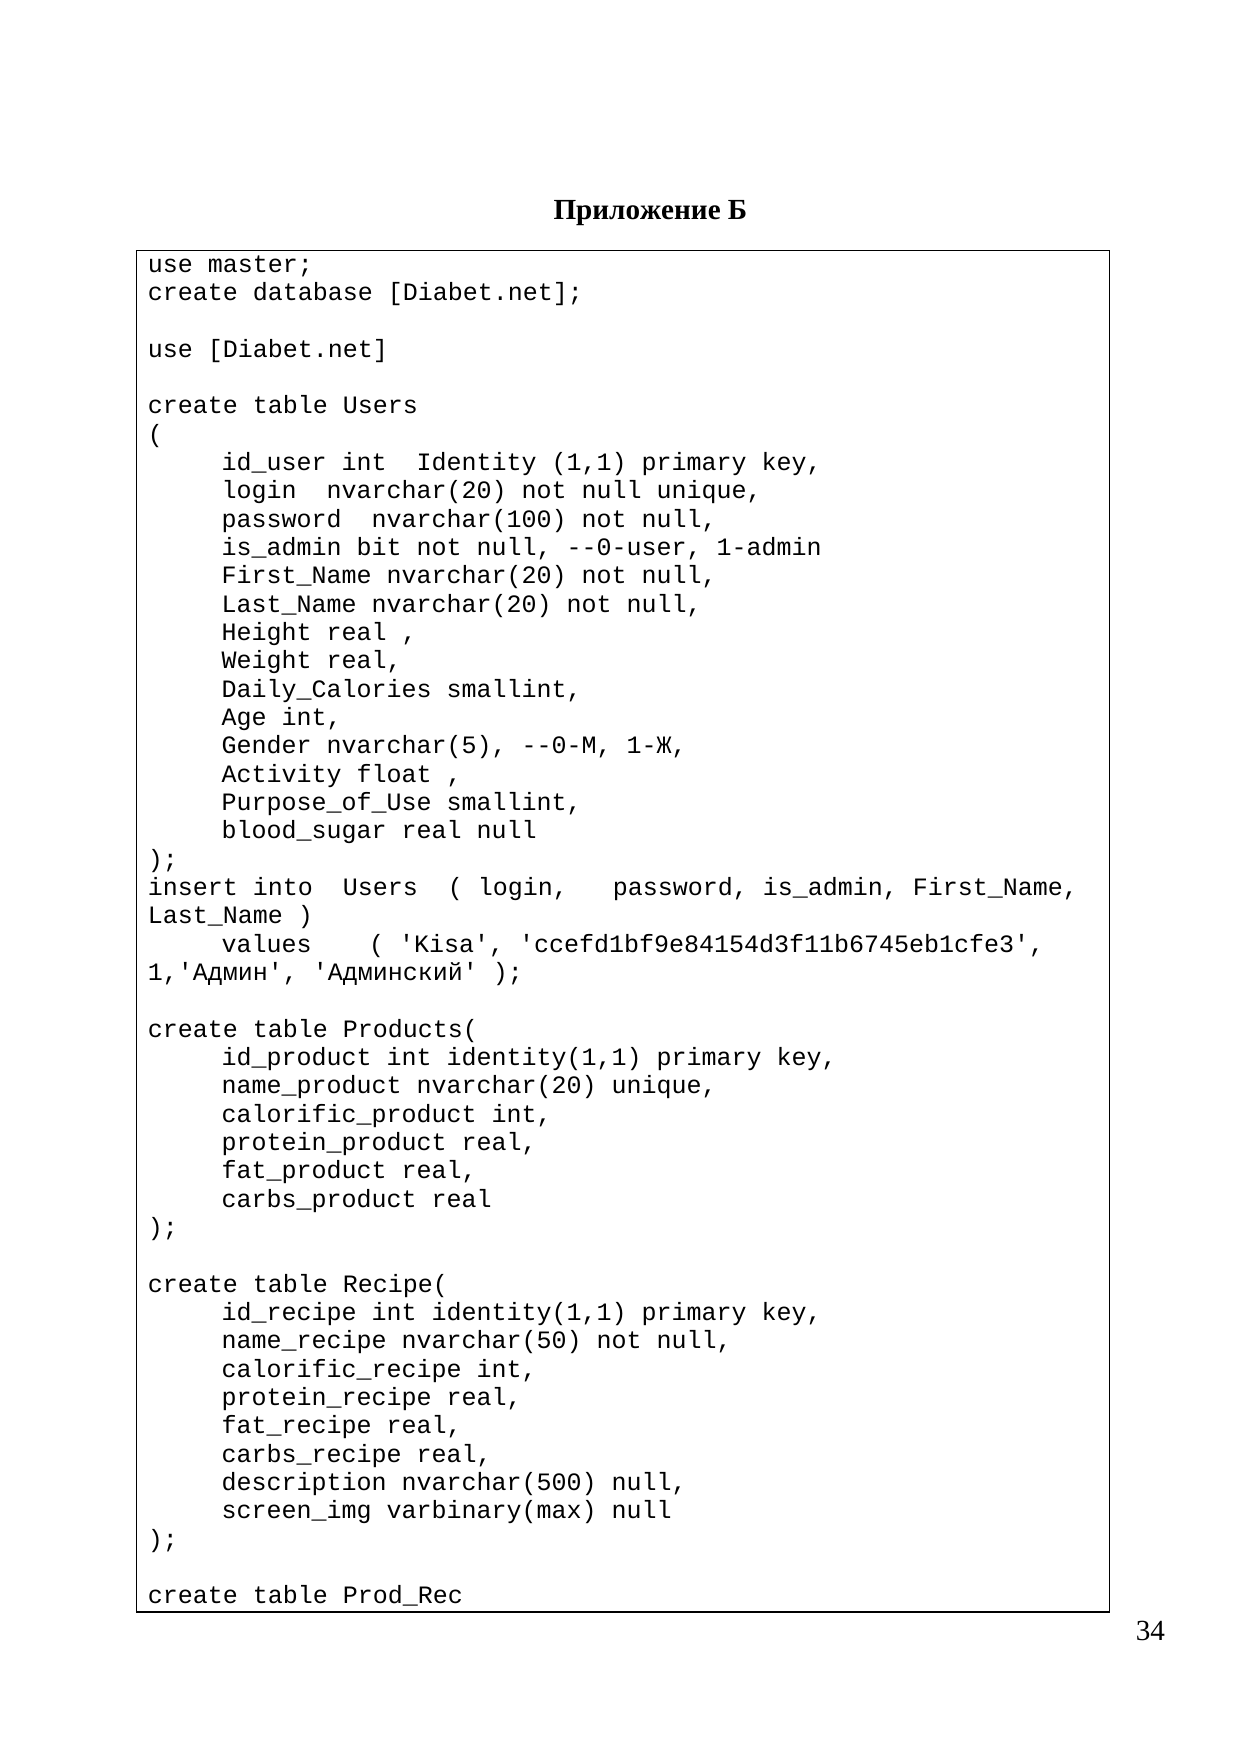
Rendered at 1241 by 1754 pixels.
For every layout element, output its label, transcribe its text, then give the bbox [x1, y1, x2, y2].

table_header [137, 251, 1109, 1611]
subtitle Приложение Б [136, 192, 1164, 225]
